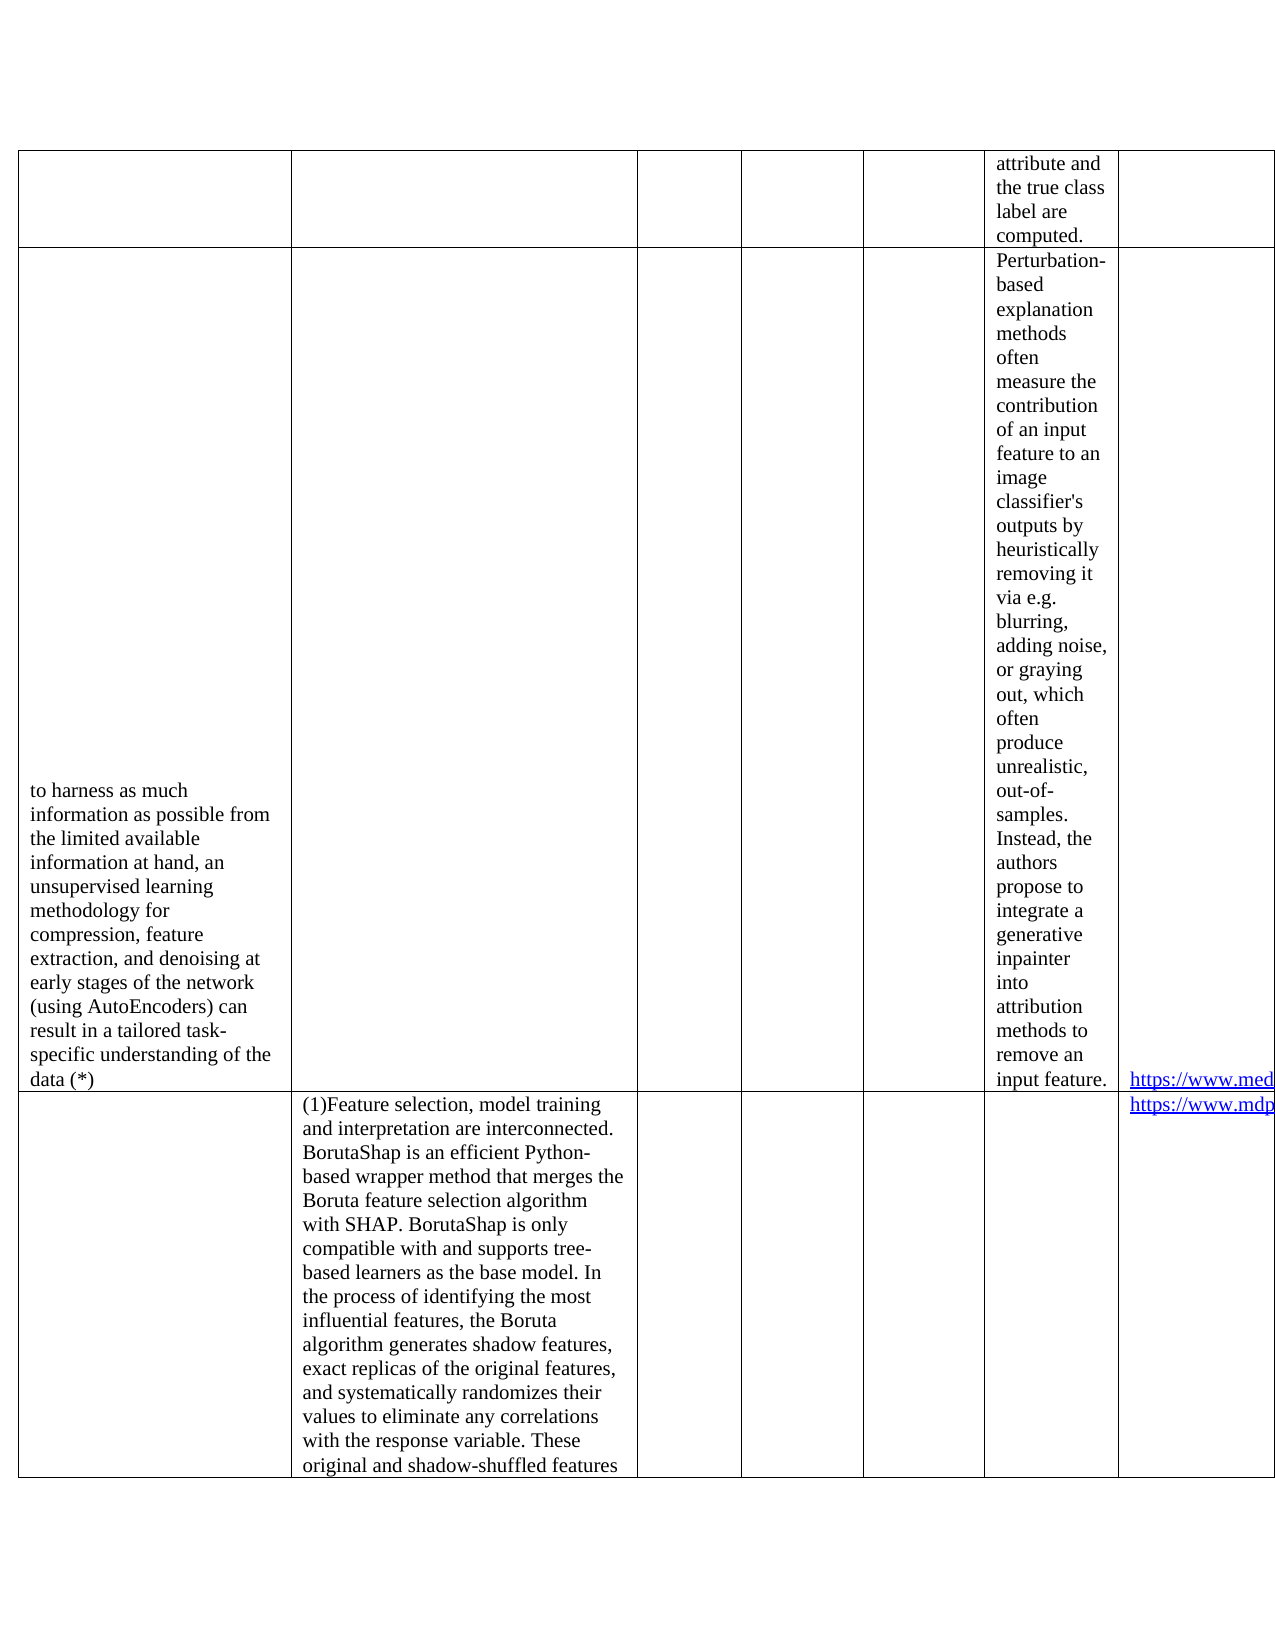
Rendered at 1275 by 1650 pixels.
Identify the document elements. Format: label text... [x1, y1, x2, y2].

table_cell [985, 1092, 1118, 1477]
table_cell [292, 1092, 637, 1477]
table_cell to harness as much information as possible from the limited available information at hand, an unsupervised learning methodology for compression, feature extraction, and denoising at early stages of the network (using AutoEncoders) can result in a tailored task-specific understanding of the data (*) [19, 248, 291, 1091]
table_cell [19, 151, 291, 247]
table_cell [638, 248, 741, 1091]
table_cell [985, 151, 1118, 247]
table_cell [864, 151, 984, 247]
table_cell [742, 248, 863, 1091]
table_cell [292, 151, 637, 247]
table_cell [742, 1092, 863, 1477]
table_cell [638, 1092, 741, 1477]
table_cell Perturbation-based explanation methods often measure the contribution of an input feature to an image classifier's outputs by heuristically removing it via e.g. blurring, adding noise, or graying out, which often produce unrealistic, out-of-samples. Instead, the authors propose to integrate a generative inpainter into attribution methods to remove an input feature. [985, 248, 1118, 1091]
table_cell [864, 1092, 984, 1477]
table_cell [638, 151, 741, 247]
table_cell [864, 248, 984, 1091]
table_cell https://www.medrxiv.org/content/10.1101/2020.04.14.20065722v1 [1119, 248, 1274, 1091]
table_cell [19, 1092, 291, 1477]
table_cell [1119, 151, 1274, 247]
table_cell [1119, 1092, 1274, 1477]
table_cell [742, 151, 863, 247]
table_cell [292, 248, 637, 1091]
